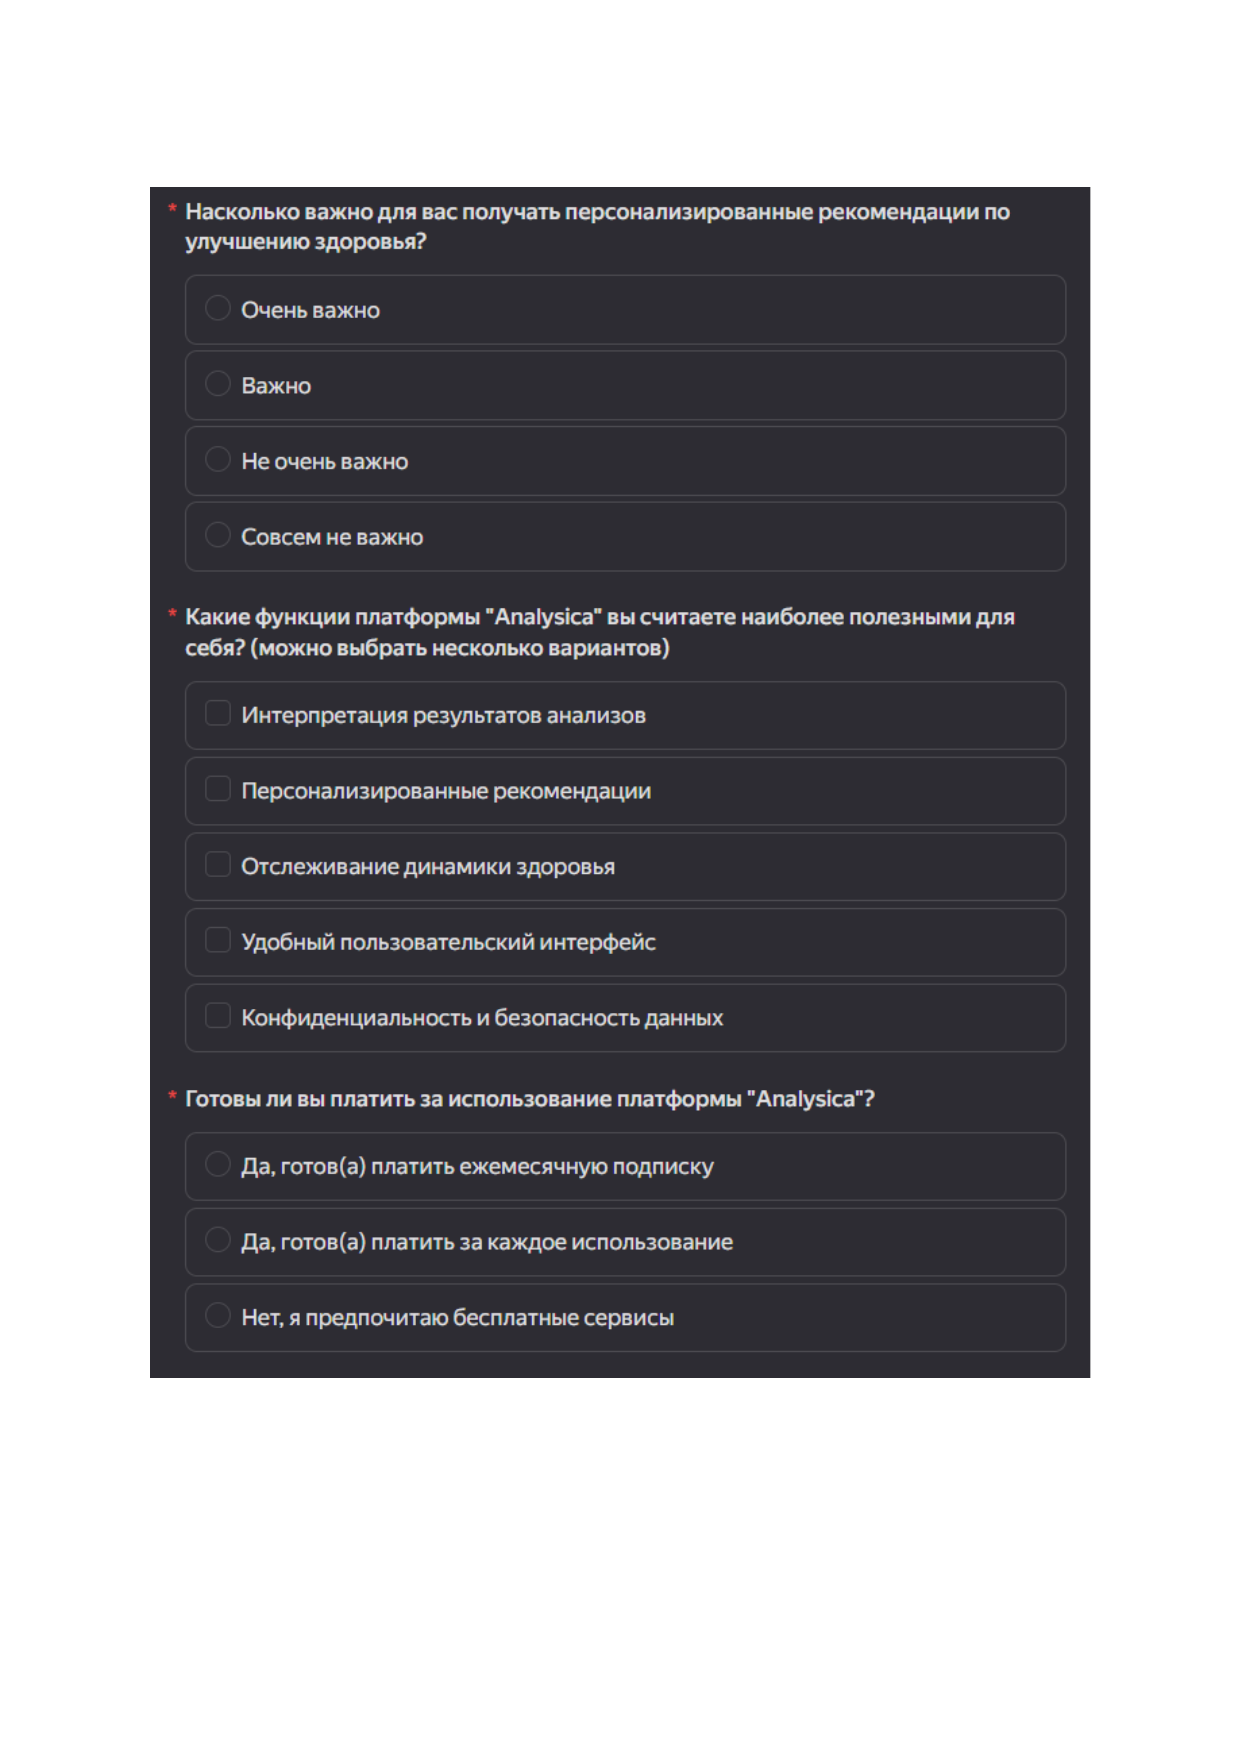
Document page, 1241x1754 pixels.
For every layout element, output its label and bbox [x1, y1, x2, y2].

picture [150, 187, 1091, 1378]
